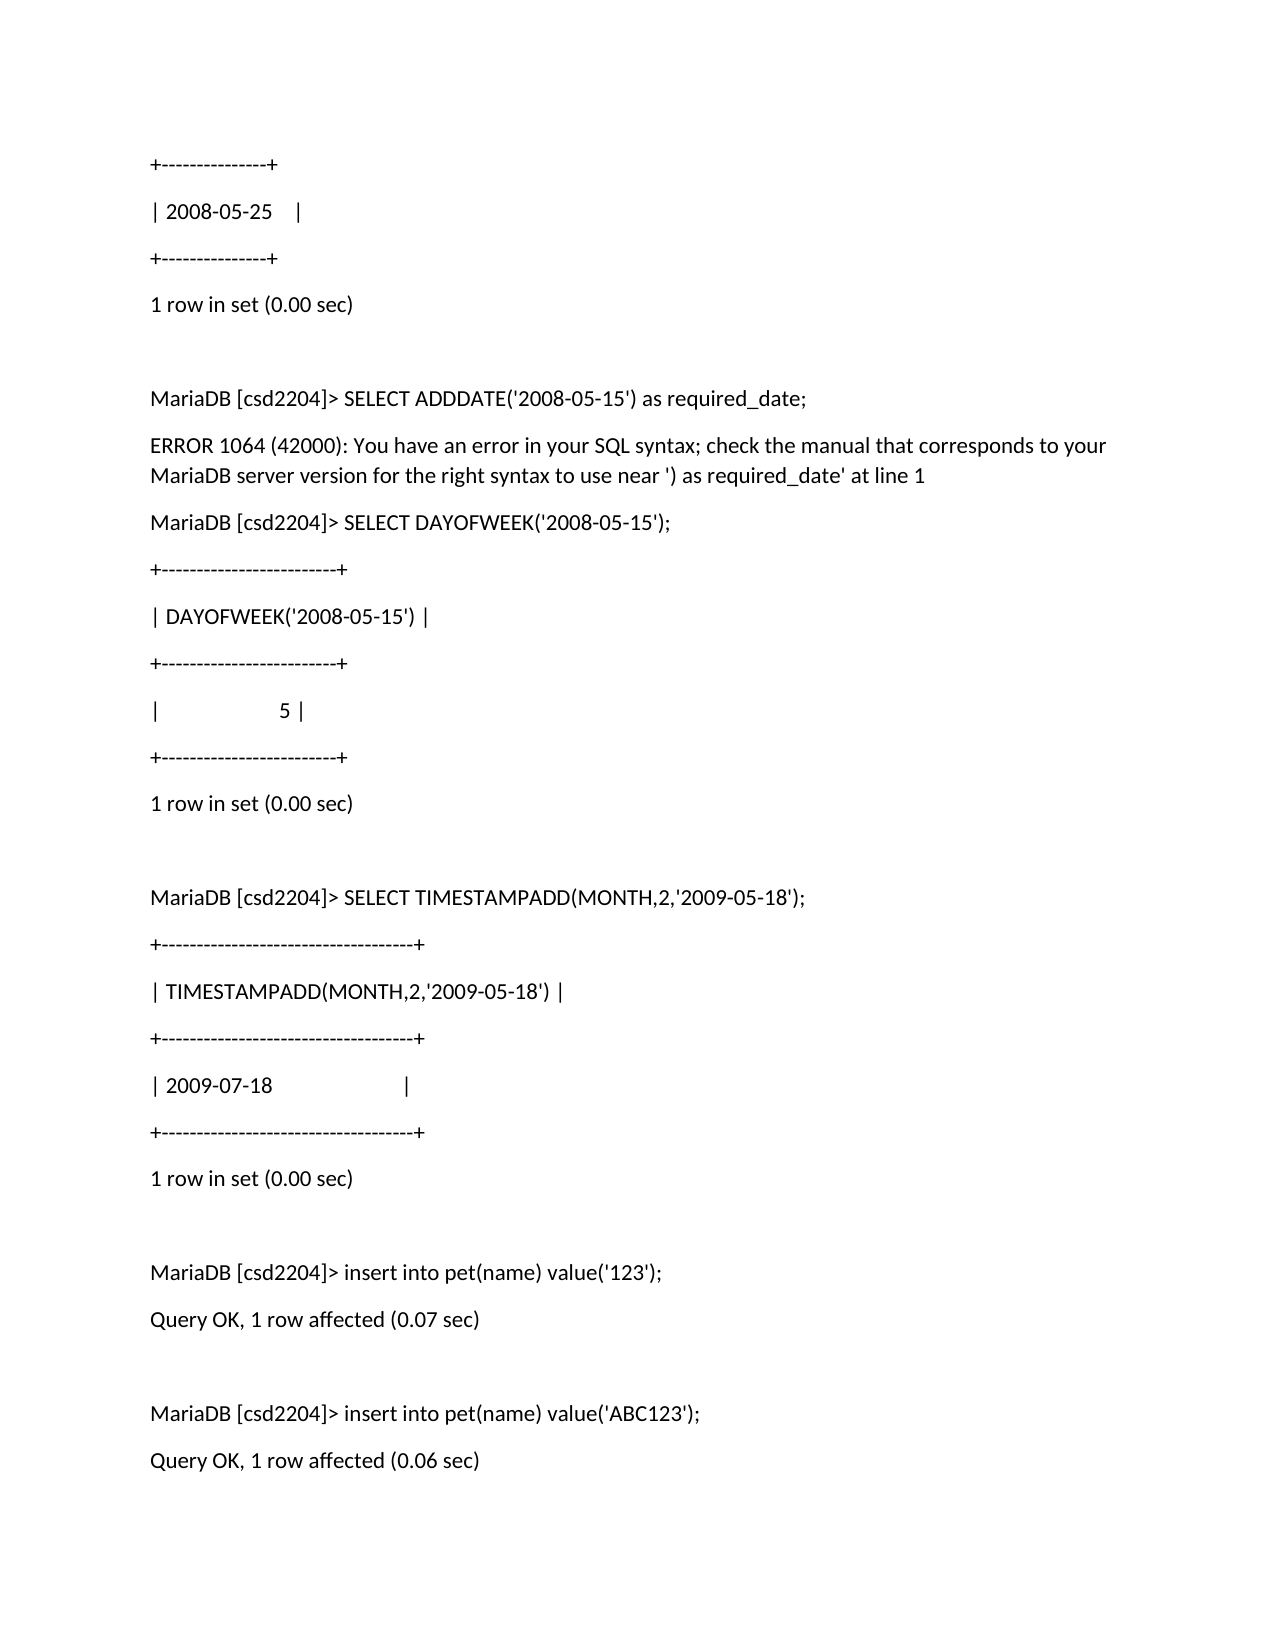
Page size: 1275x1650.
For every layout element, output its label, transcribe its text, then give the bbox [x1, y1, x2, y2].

text MariaDB [csd2204]> insert into pet(name) value('123'); [150, 1258, 1125, 1286]
text | 5 | [150, 696, 1125, 724]
text 1 row in set (0.00 sec) [150, 291, 1125, 319]
text Query OK, 1 row affected (0.07 sec) [150, 1305, 1125, 1333]
text | 2009-07-18 | [150, 1071, 1125, 1099]
text | TIMESTAMPADD(MONTH,2,'2009-05-18') | [150, 977, 1125, 1005]
text +-------------------------+ [150, 743, 1125, 771]
text MariaDB [csd2204]> insert into pet(name) value('ABC123'); [150, 1399, 1125, 1427]
text 1 row in set (0.00 sec) [150, 789, 1125, 818]
text ERROR 1064 (42000): You have an error in your SQL syntax; check the manual that corresponds to your MariaDB server version for the right syntax to use near ') as required_date' at line 1 [150, 431, 1125, 489]
text Query OK, 1 row affected (0.06 sec) [150, 1446, 1125, 1474]
text +---------------+ [150, 244, 1125, 272]
text MariaDB [csd2204]> SELECT ADDDATE('2008-05-15') as required_date; [150, 384, 1125, 412]
text +-------------------------+ [150, 649, 1125, 677]
text 1 row in set (0.00 sec) [150, 1164, 1125, 1193]
text | 2008-05-25 | [150, 197, 1125, 225]
text +-------------------------+ [150, 555, 1125, 583]
text +------------------------------------+ [150, 930, 1125, 958]
text +------------------------------------+ [150, 1024, 1125, 1052]
text +------------------------------------+ [150, 1118, 1125, 1146]
text +---------------+ [150, 150, 1125, 178]
text | DAYOFWEEK('2008-05-15') | [150, 602, 1125, 630]
text MariaDB [csd2204]> SELECT DAYOFWEEK('2008-05-15'); [150, 508, 1125, 536]
text MariaDB [csd2204]> SELECT TIMESTAMPADD(MONTH,2,'2009-05-18'); [150, 883, 1125, 911]
